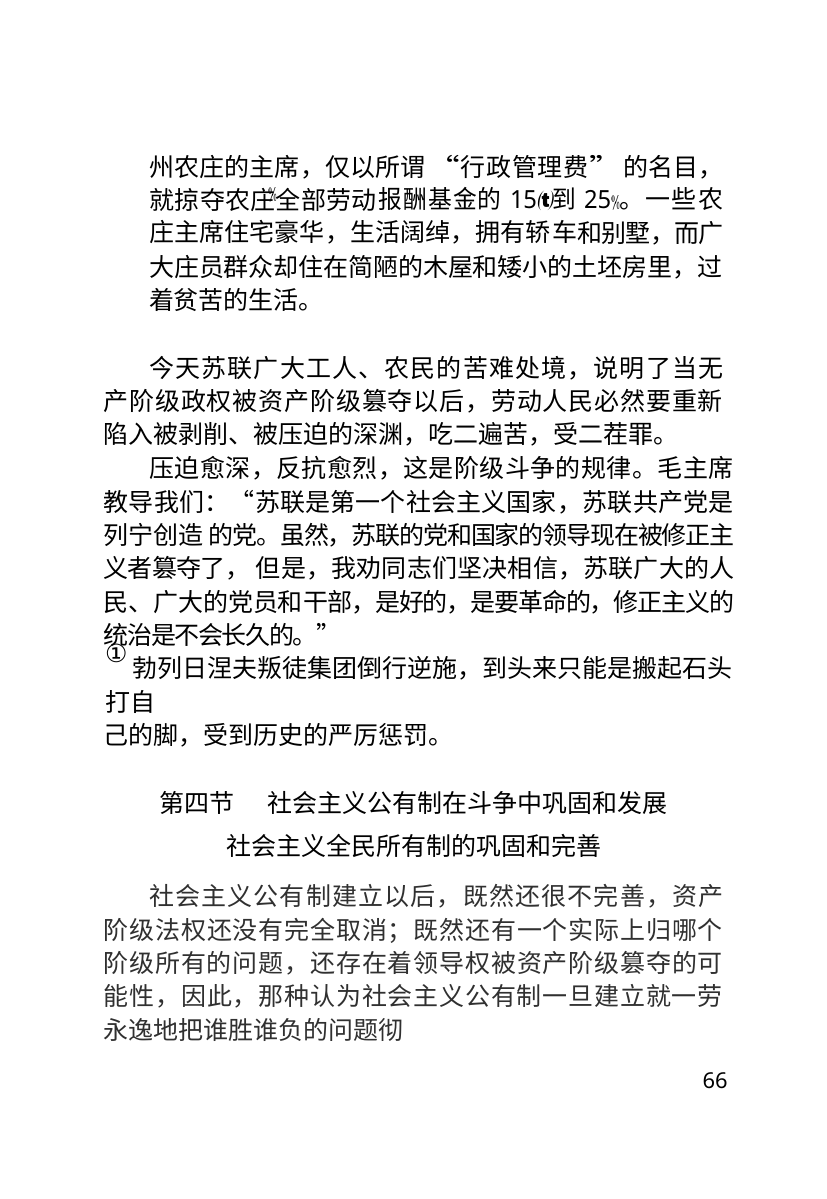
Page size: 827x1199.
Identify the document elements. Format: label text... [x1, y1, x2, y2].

text 今天苏联广大工人、农民的苦难处境，说明了当无产阶级政权被资产阶级篡夺以后，劳动人民必然要重新陷入被剥削、被压迫的深渊，吃二遍苦，受二茬罪。 [103, 350, 724, 450]
text 社会主义公有制建立以后，既然还很不完善，资产阶级法权还没有完全取消；既然还有一个实际上归哪个阶级所有的问题，还存在着领导权被资产阶级篡夺的可能性，因此，那种认为社会主义公有制一旦建立就一劳永逸地把谁胜谁负的问题彻 [103, 879, 724, 1046]
text 己的脚，受到历史的严厉惩罚。 [103, 718, 748, 751]
text 州农庄的主席，仅以所谓“行政管理费”的名目，就掠夺农庄全部劳动报酬基金的 15到 25。一些农庄主席住宅豪华，生活阔绰，拥有轿车和别墅，而广大庄员群众却住在简陋的木屋和矮小的土坯房里，过着贫苦的生活。 [149, 149, 723, 316]
text 社会主义全民所有制的巩固和完善 [89, 829, 738, 862]
text 压迫愈深，反抗愈烈，这是阶级斗争的规律。毛主席教导我们：“苏联是第一个社会主义国家，苏联共产党是列宁创造 的党。虽然，苏联的党和国家的领导现在被修正主义者篡夺了， 但是，我劝同志们坚决相信，苏联广大的人民、广大的党员和干部，是好的，是要革命的，修正主义的统治是不会长久的。” [103, 451, 735, 651]
subtitle 第四节 社会主义公有制在斗争中巩固和发展 [89, 786, 737, 819]
picture [611, 195, 620, 210]
text ①勃列日涅夫叛徒集团倒行逆施，到头来只能是搬起石头打自 [105, 651, 748, 718]
